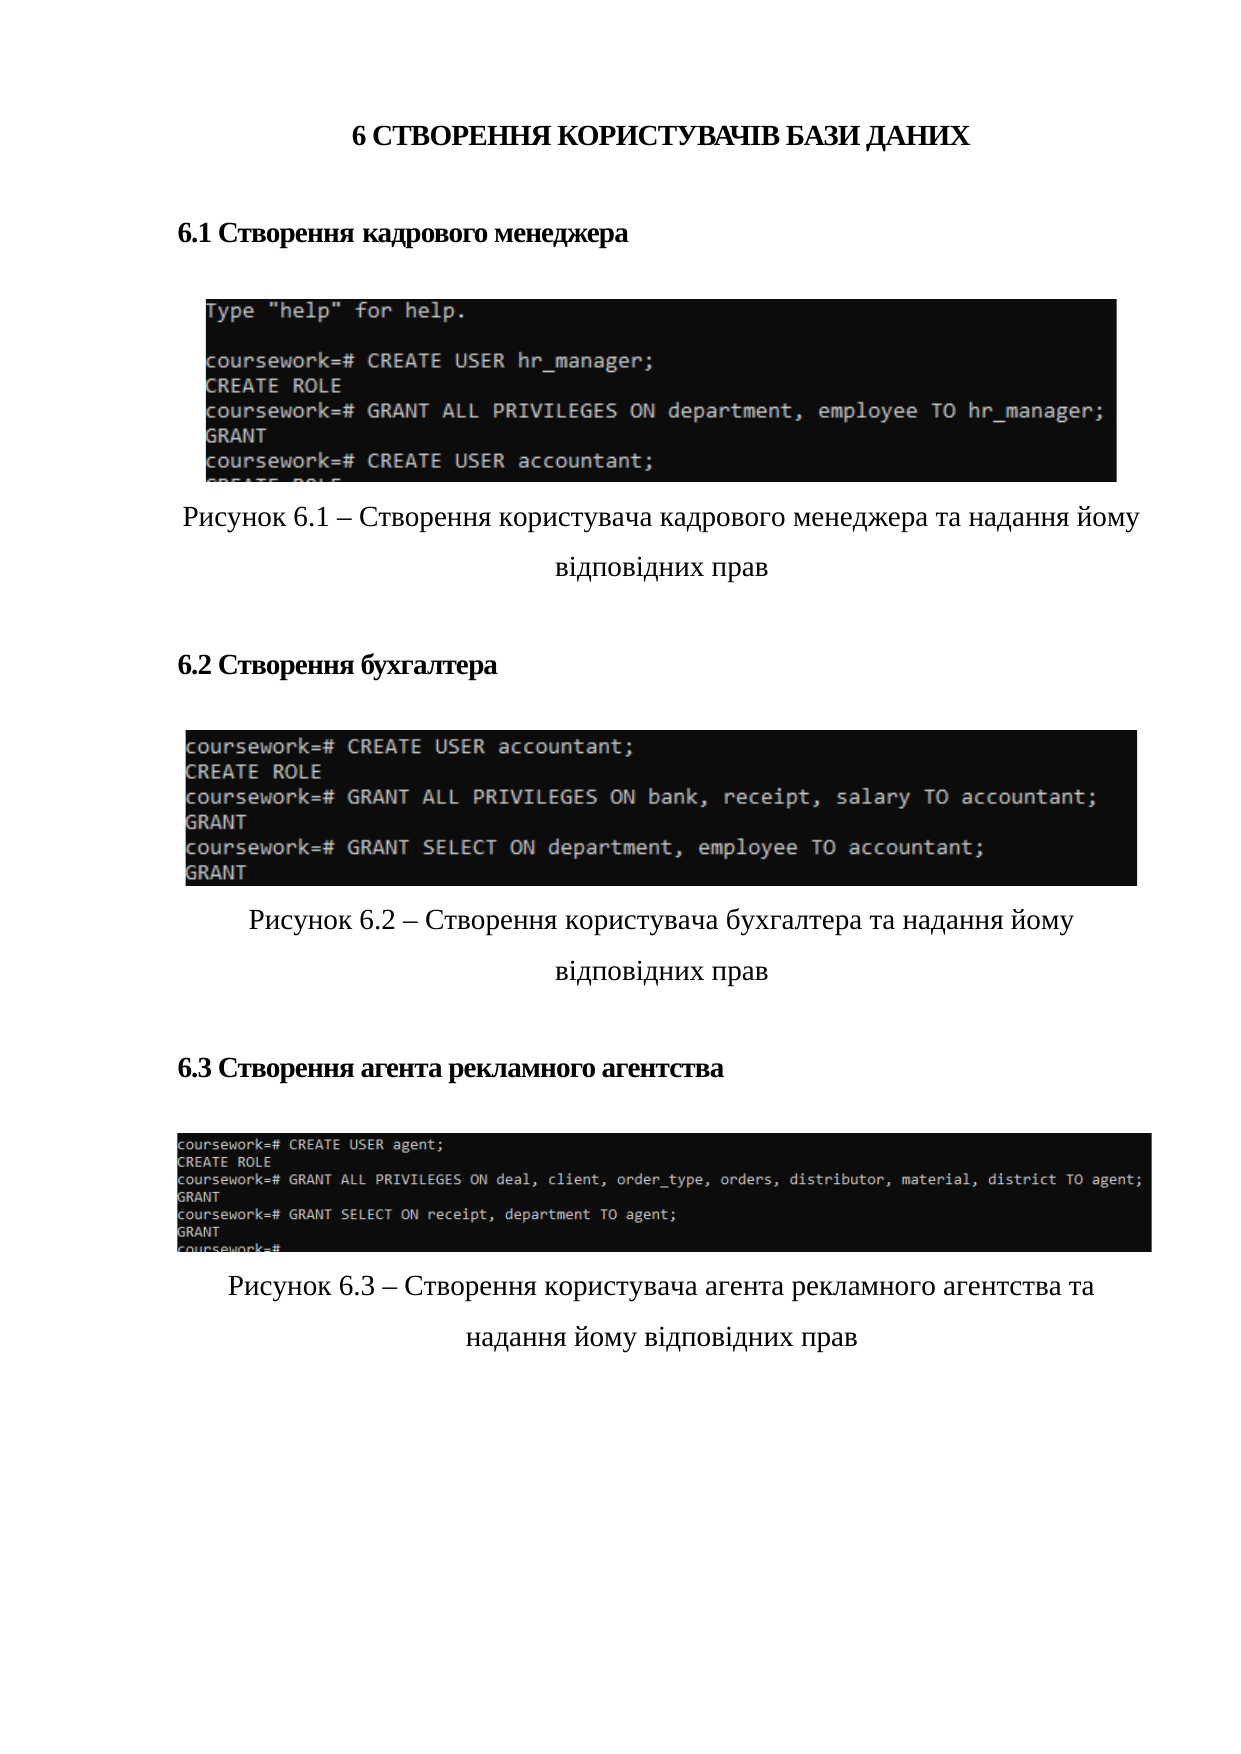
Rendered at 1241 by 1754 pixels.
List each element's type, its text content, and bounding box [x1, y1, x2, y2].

picture [205, 299, 1117, 482]
subtitle 6 Створення користувачів бази даних [177, 118, 1146, 152]
subtitle 6.1 Створення кадрового менеджера [177, 219, 1152, 249]
picture [177, 1133, 1152, 1252]
text Рисунок 6.1 – Створення користувача кадрового менеджера та надання йому відповідних прав [177, 499, 1145, 583]
text Рисунок 6.2 – Створення користувача бухгалтера та надання йому відповідних прав [177, 902, 1145, 986]
subtitle 6.2 Створення бухгалтера [177, 651, 1152, 680]
picture [185, 730, 1138, 886]
text Рисунок 6.3 – Створення користувача агента рекламного агентства та надання йому відповідних прав [177, 1268, 1145, 1352]
subtitle 6.3 Створення агента рекламного агентства [177, 1054, 1152, 1083]
